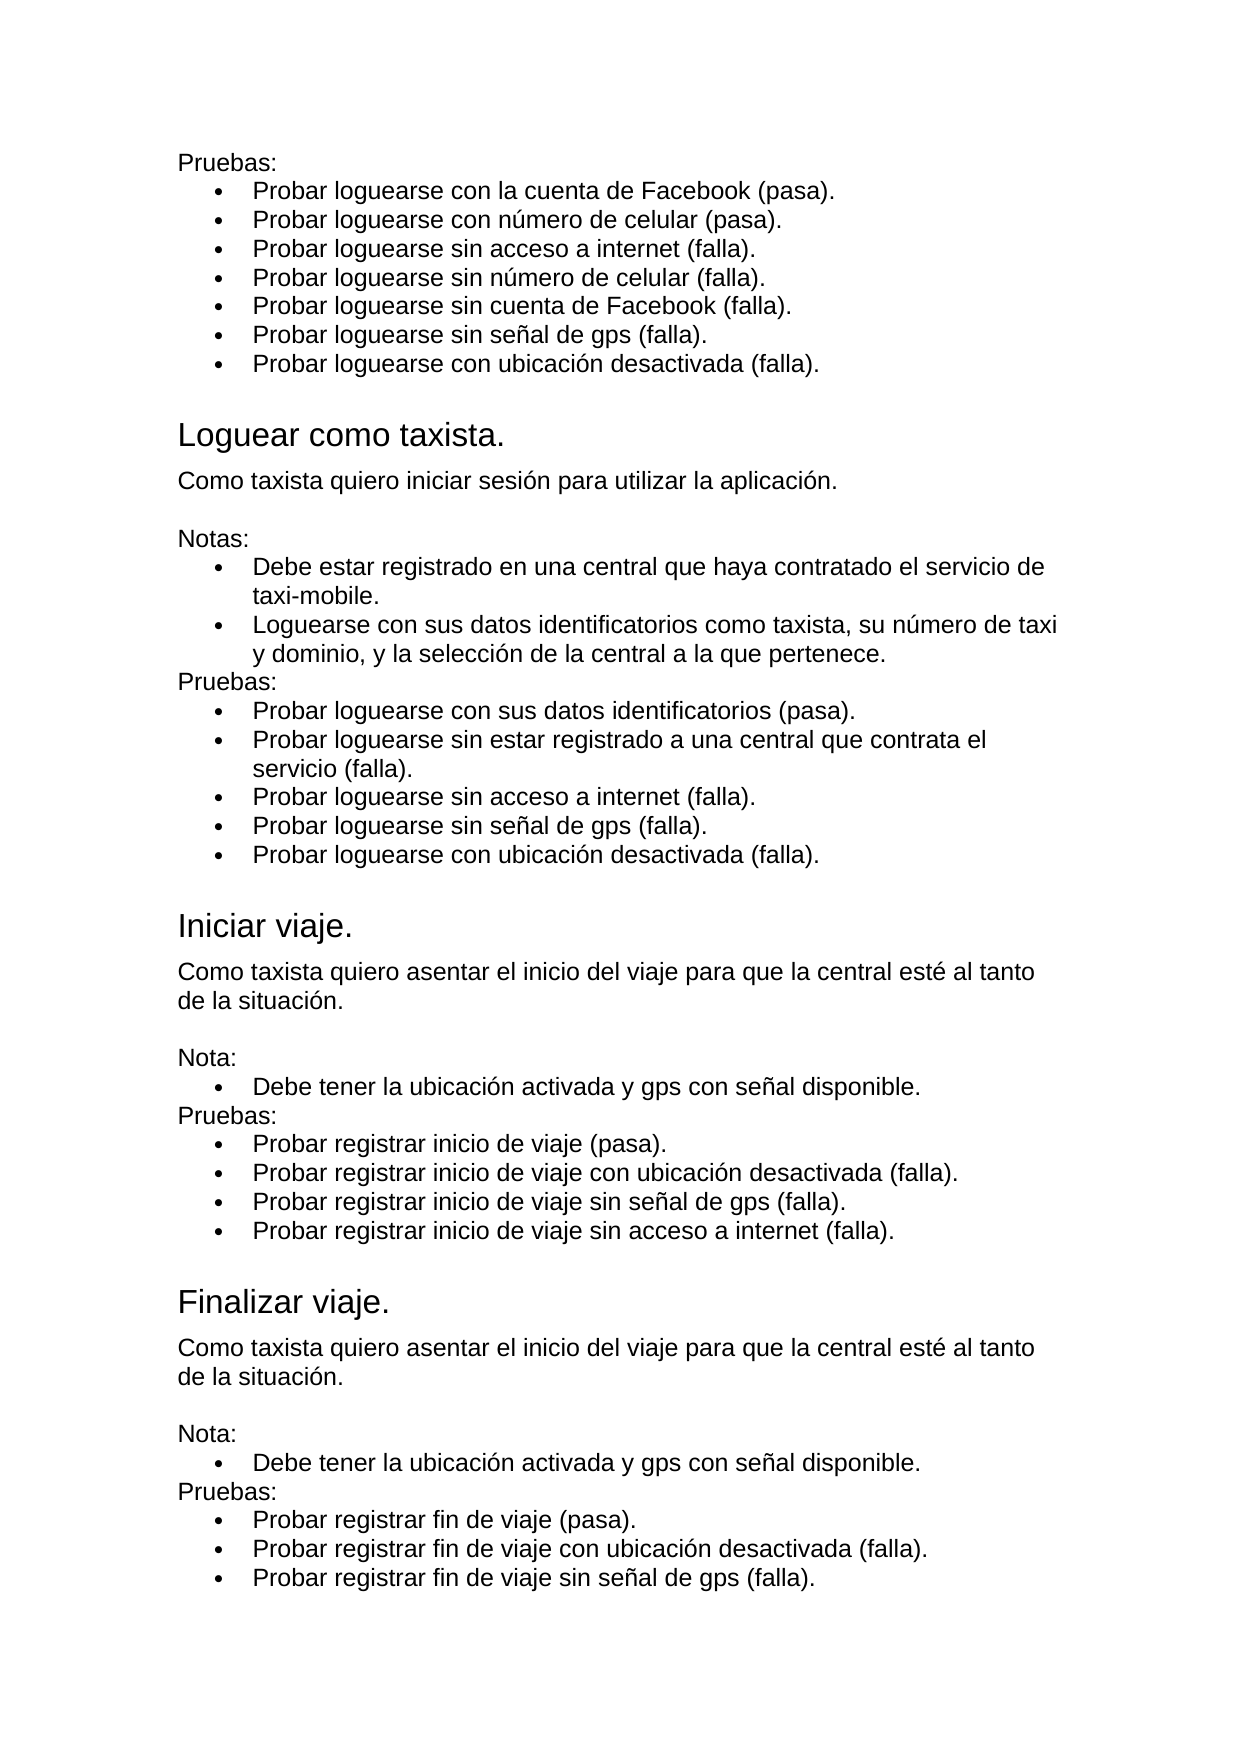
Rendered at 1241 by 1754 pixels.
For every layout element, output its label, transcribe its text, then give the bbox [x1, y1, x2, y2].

list Loguearse con sus datos identificatorios como taxista, su número de taxi y dominio, y la selección de la central a la que pertenece. [215, 610, 1063, 667]
text Como taxista quiero iniciar sesión para utilizar la aplicación. [177, 466, 1063, 495]
list Probar registrar inicio de viaje (pasa). [215, 1129, 1063, 1158]
text Nota: [177, 1043, 1063, 1072]
text Loguear como taxista. [177, 415, 1063, 453]
text Pruebas: [177, 667, 1063, 696]
list Debe tener la ubicación activada y gps con señal disponible. [215, 1448, 1063, 1477]
list Probar loguearse sin señal de gps (falla). [215, 320, 1063, 349]
list Probar loguearse sin estar registrado a una central que contrata el servicio (falla). [215, 725, 1063, 782]
text Como taxista quiero asentar el inicio del viaje para que la central esté al tanto de la situación. [177, 1333, 1063, 1390]
text Pruebas: [177, 1477, 1063, 1505]
list Probar registrar fin de viaje sin señal de gps (falla). [215, 1563, 1063, 1592]
list Probar loguearse con ubicación desactivada (falla). [215, 840, 1063, 868]
list Probar loguearse con la cuenta de Facebook (pasa). [215, 176, 1063, 205]
list Probar registrar inicio de viaje sin señal de gps (falla). [215, 1187, 1063, 1216]
list Probar loguearse sin acceso a internet (falla). [215, 234, 1063, 263]
list Probar loguearse con número de celular (pasa). [215, 205, 1063, 234]
text Pruebas: [177, 1101, 1063, 1129]
list Probar registrar fin de viaje con ubicación desactivada (falla). [215, 1534, 1063, 1563]
text Notas: [177, 523, 1063, 552]
list Debe tener la ubicación activada y gps con señal disponible. [215, 1072, 1063, 1101]
list Probar loguearse con sus datos identificatorios (pasa). [215, 696, 1063, 725]
list Probar registrar inicio de viaje sin acceso a internet (falla). [215, 1216, 1063, 1244]
list Probar registrar fin de viaje (pasa). [215, 1505, 1063, 1534]
text Pruebas: [177, 148, 1063, 176]
text Nota: [177, 1419, 1063, 1448]
list Probar loguearse sin cuenta de Facebook (falla). [215, 291, 1063, 320]
list Probar loguearse sin señal de gps (falla). [215, 811, 1063, 840]
list Debe estar registrado en una central que haya contratado el servicio de taxi-mobile. [215, 552, 1063, 610]
list Probar loguearse sin número de celular (falla). [215, 263, 1063, 291]
text Como taxista quiero asentar el inicio del viaje para que la central esté al tanto de la situación. [177, 957, 1063, 1014]
list Probar loguearse sin acceso a internet (falla). [215, 782, 1063, 811]
list Probar loguearse con ubicación desactivada (falla). [215, 349, 1063, 378]
text Finalizar viaje. [177, 1282, 1063, 1320]
list Probar registrar inicio de viaje con ubicación desactivada (falla). [215, 1158, 1063, 1187]
text Iniciar viaje. [177, 906, 1063, 944]
